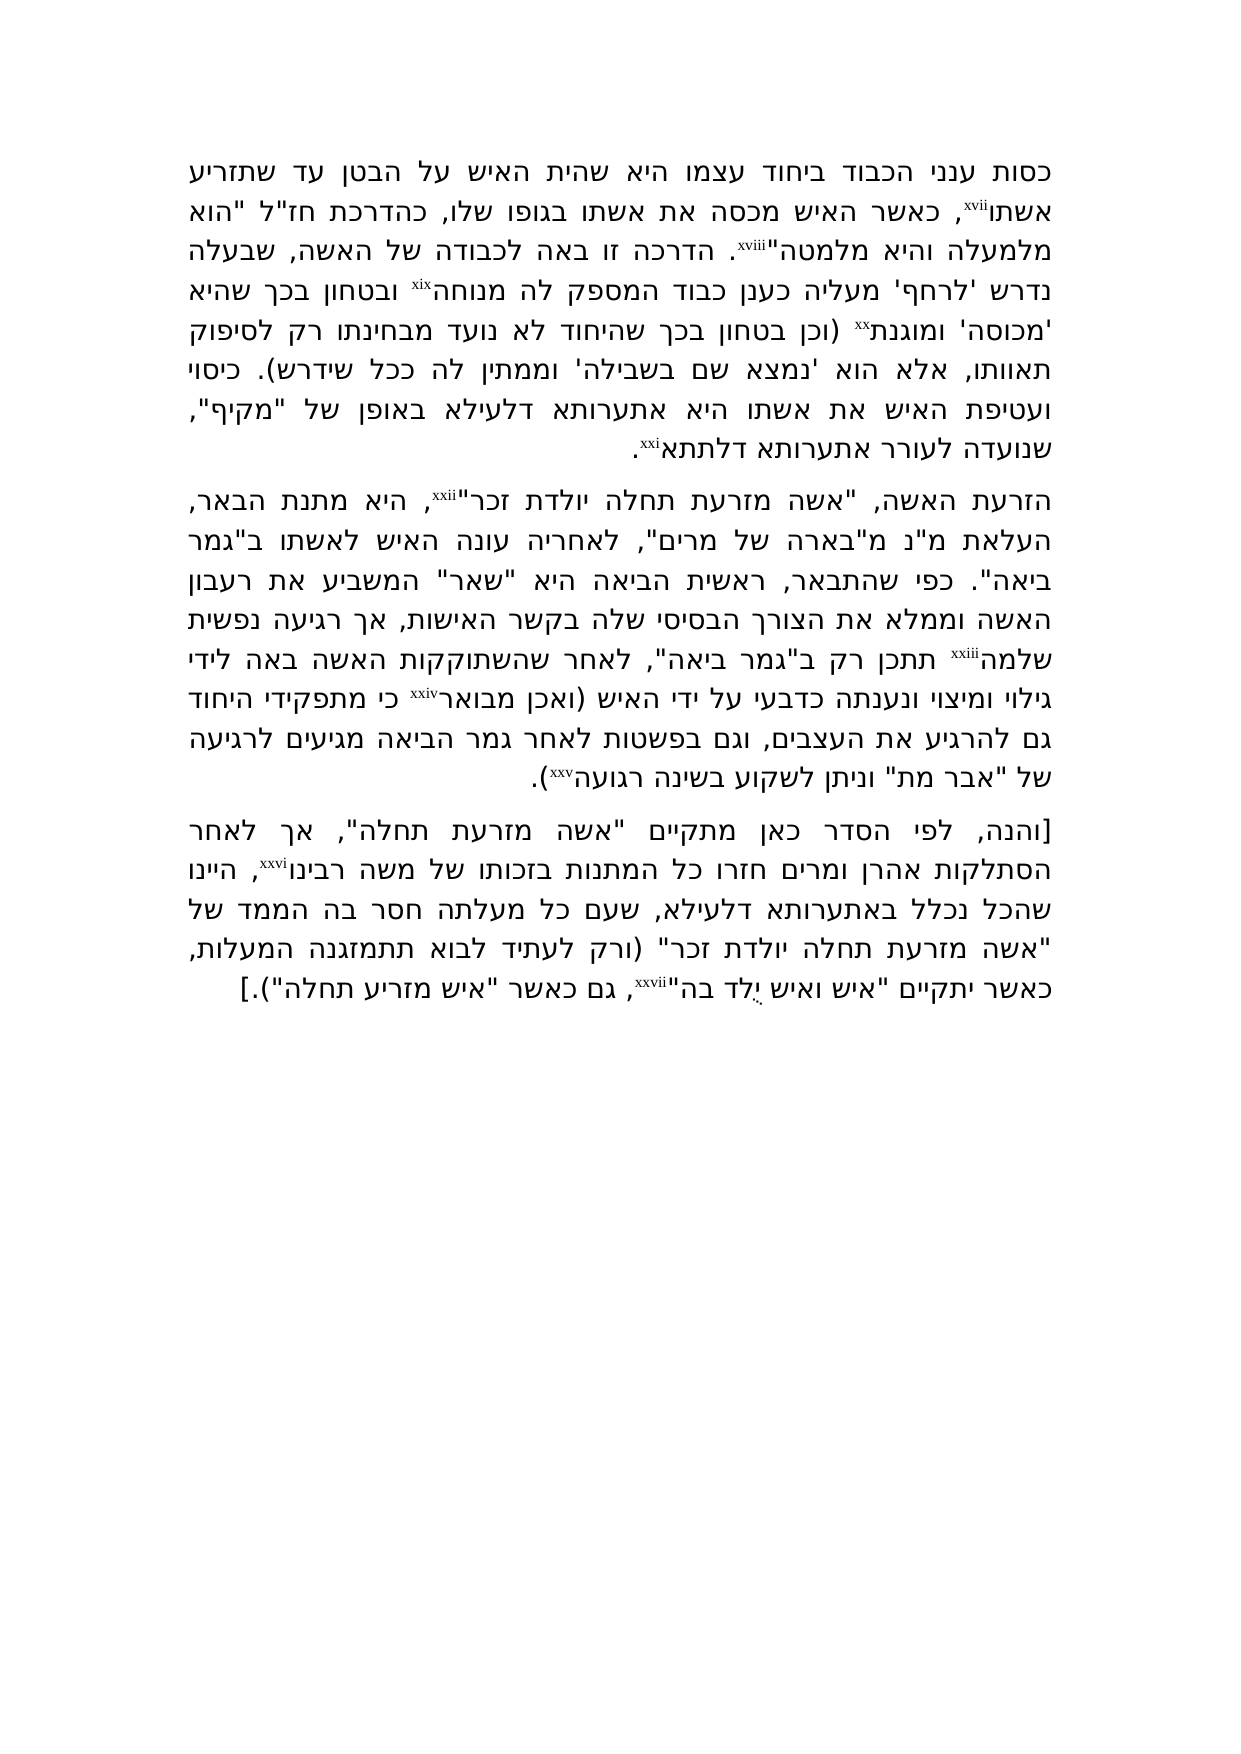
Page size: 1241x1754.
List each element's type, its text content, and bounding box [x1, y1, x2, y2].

text הזרעת האשה, "אשה מזרעת תחלה יולדת זכר", היא מתנת הבאר, העלאת מ"נ מ"בארה של מרים", לאחריה עונה האיש לאשתו ב"גמר ביאה". כפי שהתבאר, ראשית הביאה היא "שאר" המשביע את רעבון האשה וממלא את הצורך הבסיסי שלה בקשר האישות, אך רגיעה נפשית שלמה תתכן רק ב"גמר ביאה", לאחר שהשתוקקות האשה באה לידי גילוי ומיצוי ונענתה כדבעי על ידי האיש (ואכן מבואר כי מתפקידי היחוד גם להרגיע את העצבים, וגם בפשטות לאחר גמר הביאה מגיעים לרגיעה של "אבר מת" וניתן לשקוע בשינה רגועה). [187, 479, 1053, 796]
text כסות ענני הכבוד ביחוד עצמו היא שהית האיש על הבטן עד שתזריע אשתו, כאשר האיש מכסה את אשתו בגופו שלו, כהדרכת חז"ל "הוא מלמעלה והיא מלמטה". הדרכה זו באה לכבודה של האשה, שבעלה נדרש 'לרחף' מעליה כענן כבוד המספק לה מנוחה ובטחון בכך שהיא 'מכוסה' ומוגנת (וכן בטחון בכך שהיחוד לא נועד מבחינתו רק לסיפוק תאוותו, אלא הוא 'נמצא שם בשבילה' וממתין לה ככל שידרש). כיסוי ועטיפת האיש את אשתו היא אתערותא דלעילא באופן של "מקיף", שנועדה לעורר אתערותא דלתתא. [187, 150, 1053, 467]
text [והנה, לפי הסדר כאן מתקיים "אשה מזרעת תחלה", אך לאחר הסתלקות אהרן ומרים חזרו כל המתנות בזכותו של משה רבינו, היינו שהכל נכלל באתערותא דלעילא, שעם כל מעלתה חסר בה הממד של "אשה מזרעת תחלה יולדת זכר" (ורק לעתיד לבוא תתמזגנה המעלות, כאשר יתקיים "איש ואיש יֻלד בה", גם כאשר "איש מזריע תחלה").] [187, 808, 1053, 1006]
